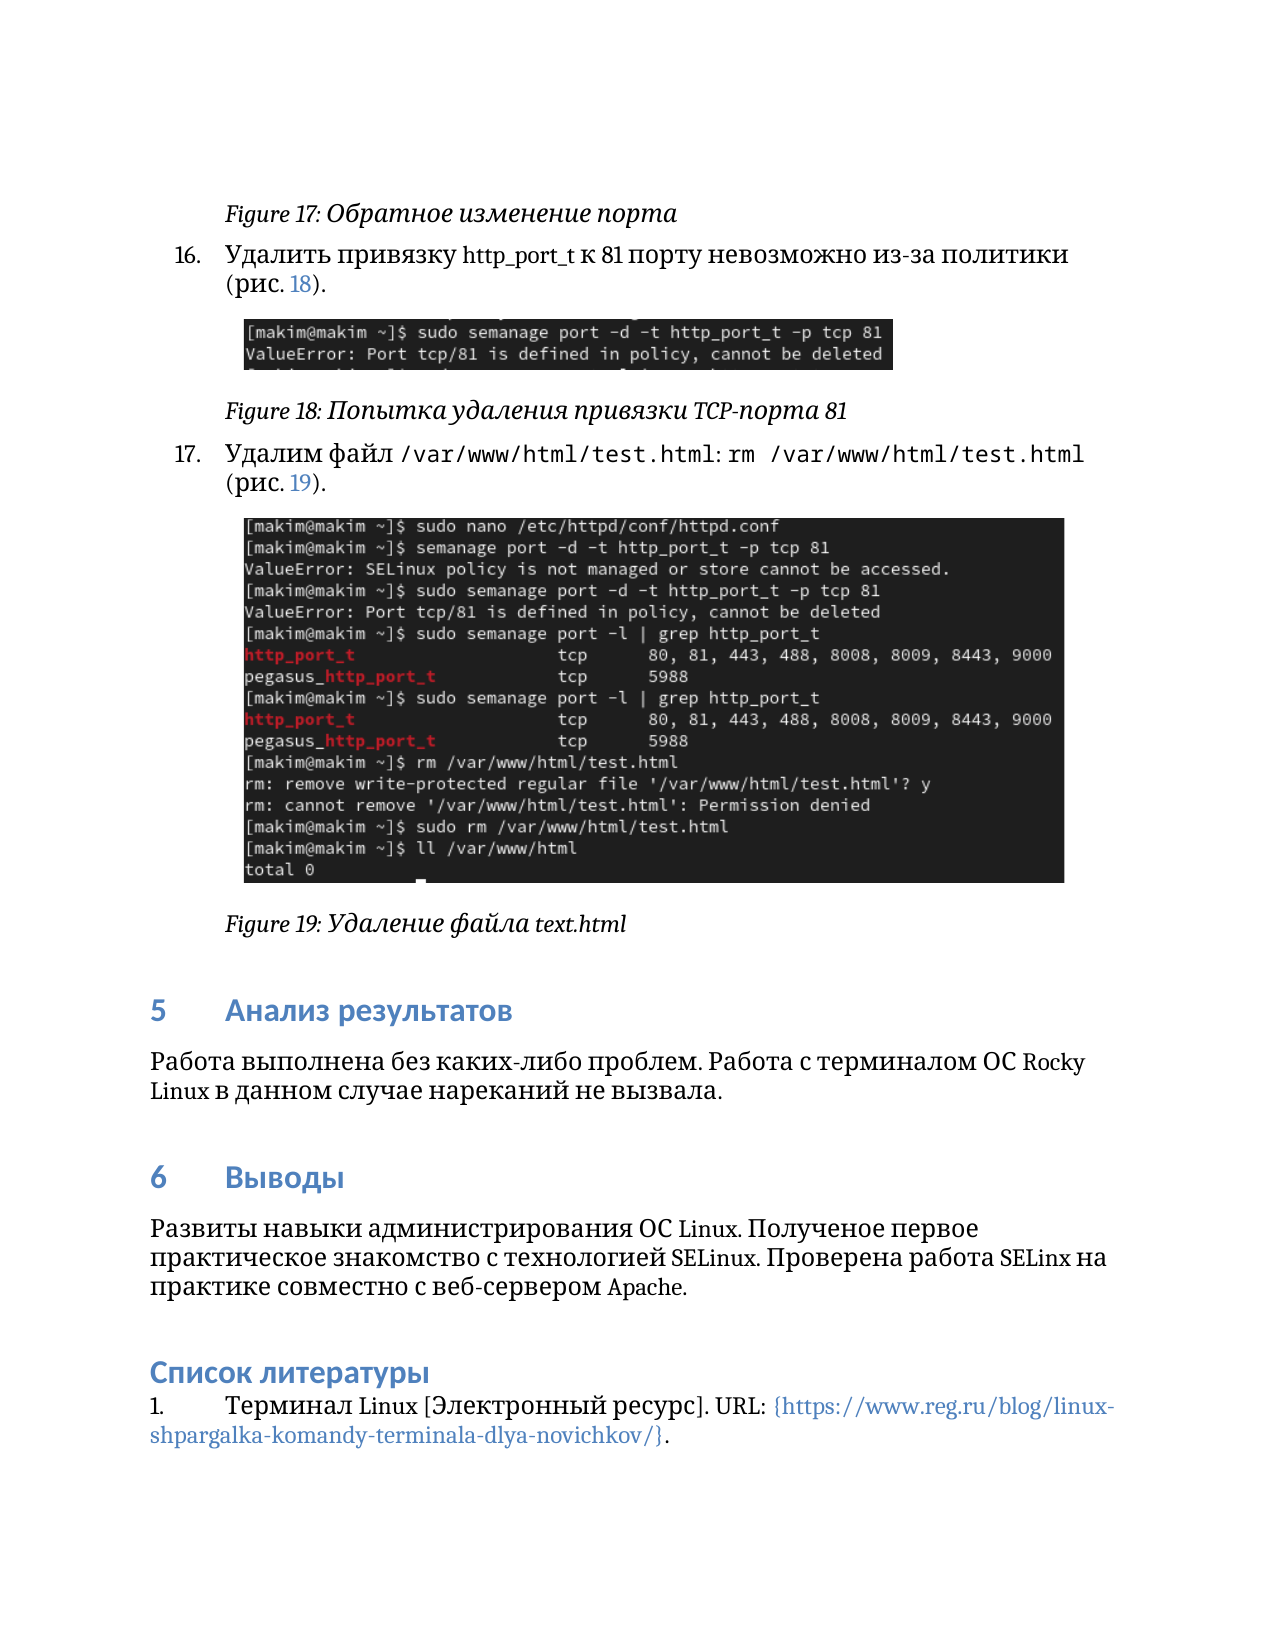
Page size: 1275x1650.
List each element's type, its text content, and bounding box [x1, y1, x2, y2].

subtitle Список литературы [150, 1352, 1125, 1392]
picture [243, 319, 893, 370]
list Удалить привязку http_port_t к 81 порту невозможно из-за политики (рис. 18). [175, 241, 1125, 298]
text 1. Терминал Linux [Электронный ресурс]. URL: {https://www.reg.ru/blog/linux-shpargalka-komandy-terminala-dlya-novichkov/}. [150, 1392, 1125, 1450]
subtitle 6 Выводы [150, 1156, 1125, 1197]
list Figure 19: Удаление файла text.html [175, 910, 1125, 939]
text Работа выполнена без каких-либо проблем. Работа с терминалом ОС Rocky Linux в данном случае нареканий не вызвала. [150, 1048, 1125, 1106]
picture [243, 518, 1065, 883]
list Удалим файл /var/www/html/test.html: rm /var/www/html/test.html (рис. 19). [175, 438, 1125, 498]
subtitle 5 Анализ результатов [150, 989, 1125, 1029]
list Figure 17: Обратное изменение порта [175, 199, 1125, 228]
text Развиты навыки администрирования ОС Linux. Полученое первое практическое знакомство с технологией SELinux. Проверена работа SELinx на практике совместно с веб-сервером Apache. [150, 1215, 1125, 1302]
list Figure 18: Попытка удаления привязки TCP-порта 81 [175, 397, 1125, 425]
